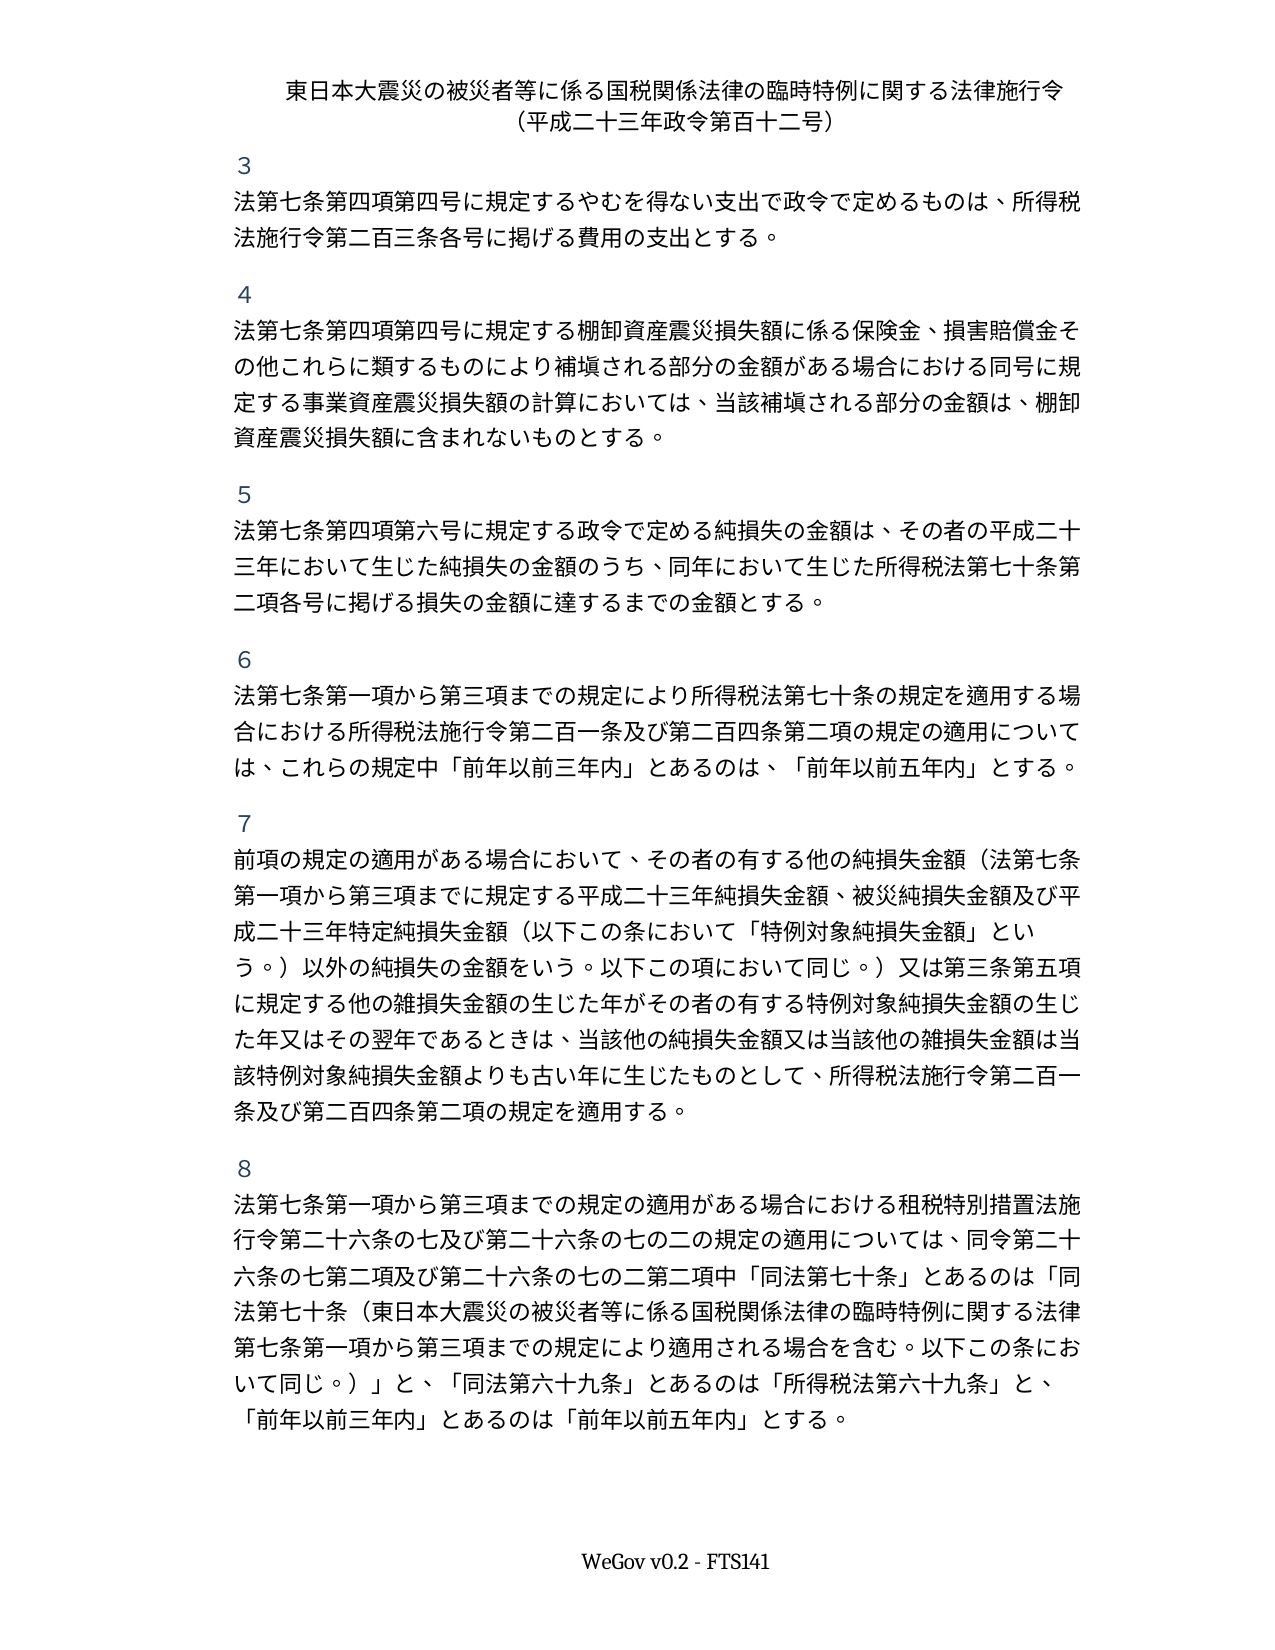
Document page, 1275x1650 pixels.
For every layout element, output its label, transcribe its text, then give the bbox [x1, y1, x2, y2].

subtitle ６ [233, 644, 1087, 675]
subtitle ４ [233, 279, 1087, 310]
text 法第七条第四項第四号に規定する棚卸資産震災損失額に係る保険金、損害賠償金その他これらに類するものにより補塡される部分の金額がある場合における同号に規定する事業資産震災損失額の計算においては、当該補塡される部分の金額は、棚卸資産震災損失額に含まれないものとする。 [233, 314, 1087, 454]
subtitle ５ [233, 479, 1087, 510]
text 前項の規定の適用がある場合において、その者の有する他の純損失金額（法第七条第一項から第三項までに規定する平成二十三年純損失金額、被災純損失金額及び平成二十三年特定純損失金額（以下この条において「特例対象純損失金額」という。）以外の純損失の金額をいう。以下この項において同じ。）又は第三条第五項に規定する他の雑損失金額の生じた年がその者の有する特例対象純損失金額の生じた年又はその翌年であるときは、当該他の純損失金額又は当該他の雑損失金額は当該特例対象純損失金額よりも古い年に生じたものとして、所得税法施行令第二百一条及び第二百四条第二項の規定を適用する。 [233, 844, 1087, 1127]
text 法第七条第一項から第三項までの規定の適用がある場合における租税特別措置法施行令第二十六条の七及び第二十六条の七の二の規定の適用については、同令第二十六条の七第二項及び第二十六条の七の二第二項中「同法第七十条」とあるのは「同法第七十条（東日本大震災の被災者等に係る国税関係法律の臨時特例に関する法律第七条第一項から第三項までの規定により適用される場合を含む。以下この条において同じ。）」と、「同法第六十九条」とあるのは「所得税法第六十九条」と、「前年以前三年内」とあるのは「前年以前五年内」とする。 [233, 1188, 1087, 1435]
subtitle ３ [233, 150, 1087, 181]
subtitle ７ [233, 808, 1087, 839]
subtitle ８ [233, 1153, 1087, 1184]
text 法第七条第四項第四号に規定するやむを得ない支出で政令で定めるものは、所得税法施行令第二百三条各号に掲げる費用の支出とする。 [233, 186, 1087, 253]
text 法第七条第四項第六号に規定する政令で定める純損失の金額は、その者の平成二十三年において生じた純損失の金額のうち、同年において生じた所得税法第七十条第二項各号に掲げる損失の金額に達するまでの金額とする。 [233, 515, 1087, 618]
text 法第七条第一項から第三項までの規定により所得税法第七十条の規定を適用する場合における所得税法施行令第二百一条及び第二百四条第二項の規定の適用については、これらの規定中「前年以前三年内」とあるのは、「前年以前五年内」とする。 [233, 680, 1087, 783]
